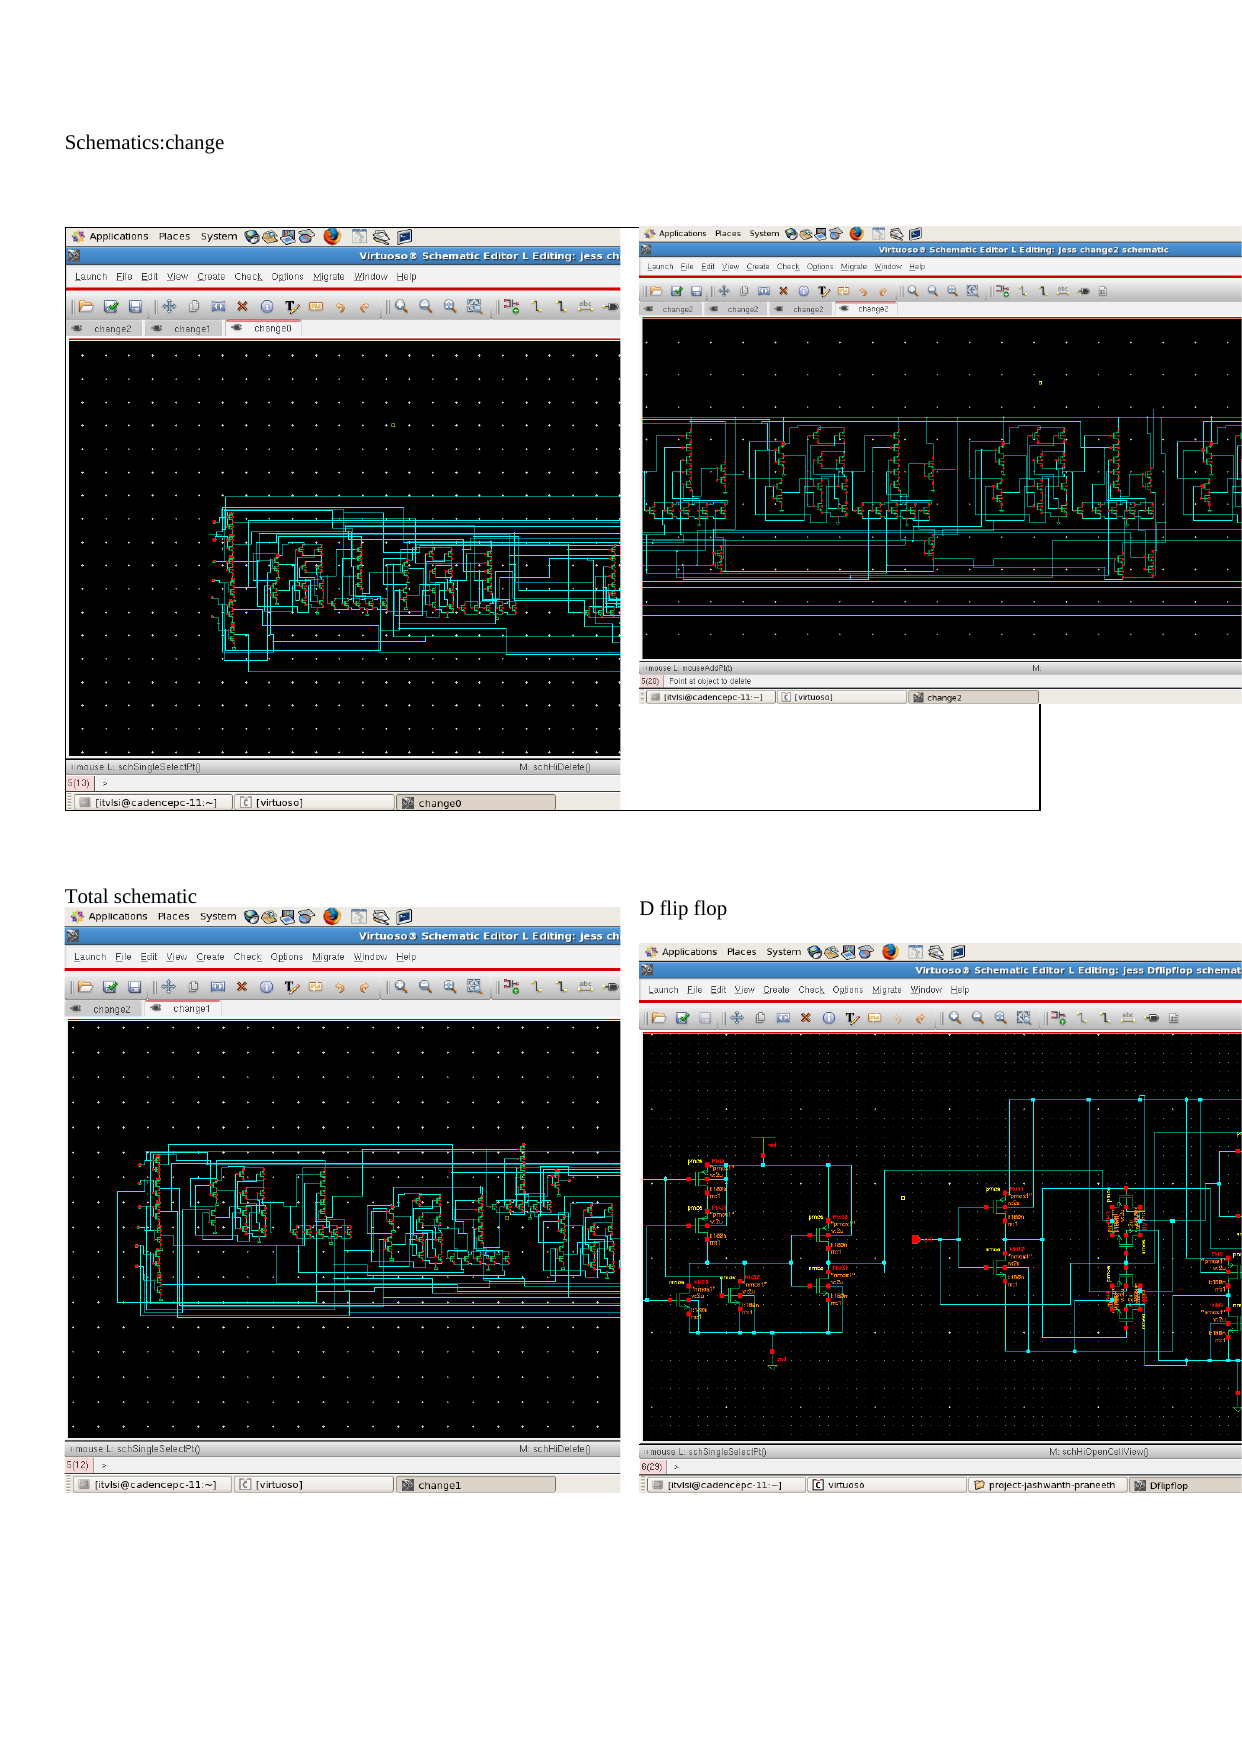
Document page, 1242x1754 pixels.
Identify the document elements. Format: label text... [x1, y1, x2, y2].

text Schematics:change [64, 130, 602, 154]
text Total schematic [64, 883, 602, 907]
picture [639, 943, 1242, 1493]
picture [639, 226, 1242, 704]
picture [66, 228, 621, 810]
picture [64, 907, 621, 1493]
text D flip flop [639, 896, 1177, 920]
